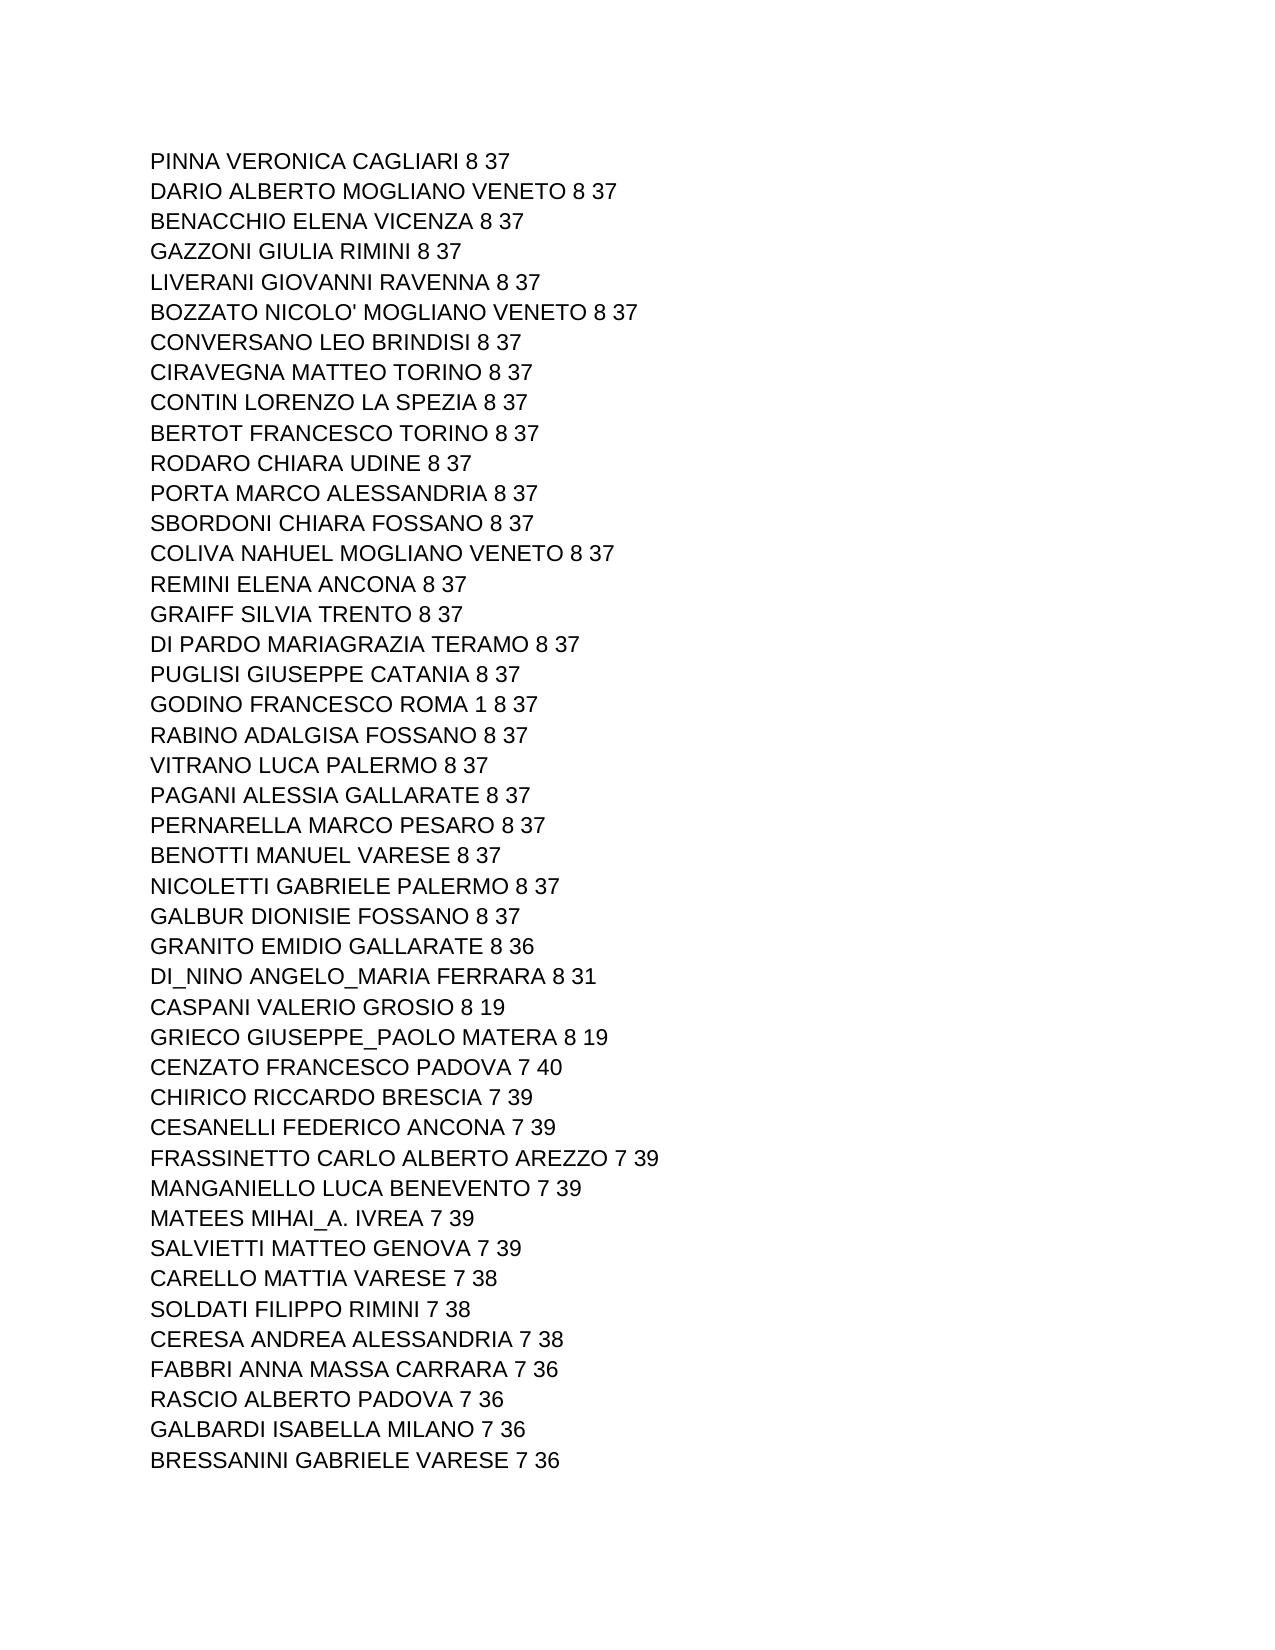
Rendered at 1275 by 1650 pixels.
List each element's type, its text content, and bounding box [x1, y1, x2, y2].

text CARELLO MATTIA VARESE 7 38 [150, 1265, 1125, 1292]
text CIRAVEGNA MATTEO TORINO 8 37 [150, 359, 1125, 385]
text CENZATO FRANCESCO PADOVA 7 40 [150, 1054, 1125, 1080]
text RABINO ADALGISA FOSSANO 8 37 [150, 722, 1125, 748]
text SALVIETTI MATTEO GENOVA 7 39 [150, 1235, 1125, 1261]
text DI_NINO ANGELO_MARIA FERRARA 8 31 [150, 963, 1125, 989]
text CERESA ANDREA ALESSANDRIA 7 38 [150, 1326, 1125, 1352]
text MANGANIELLO LUCA BENEVENTO 7 39 [150, 1175, 1125, 1201]
text BENACCHIO ELENA VICENZA 8 37 [150, 208, 1125, 234]
text BENOTTI MANUEL VARESE 8 37 [150, 842, 1125, 869]
text CASPANI VALERIO GROSIO 8 19 [150, 993, 1125, 1020]
text BOZZATO NICOLO' MOGLIANO VENETO 8 37 [150, 299, 1125, 325]
text CESANELLI FEDERICO ANCONA 7 39 [150, 1114, 1125, 1141]
text GRANITO EMIDIO GALLARATE 8 36 [150, 933, 1125, 959]
text LIVERANI GIOVANNI RAVENNA 8 37 [150, 268, 1125, 295]
text RODARO CHIARA UDINE 8 37 [150, 450, 1125, 476]
text PORTA MARCO ALESSANDRIA 8 37 [150, 480, 1125, 506]
text CONVERSANO LEO BRINDISI 8 37 [150, 329, 1125, 355]
text GALBUR DIONISIE FOSSANO 8 37 [150, 903, 1125, 929]
text GRAIFF SILVIA TRENTO 8 37 [150, 601, 1125, 627]
text PERNARELLA MARCO PESARO 8 37 [150, 812, 1125, 838]
text GRIECO GIUSEPPE_PAOLO MATERA 8 19 [150, 1024, 1125, 1050]
text COLIVA NAHUEL MOGLIANO VENETO 8 37 [150, 540, 1125, 567]
text SBORDONI CHIARA FOSSANO 8 37 [150, 510, 1125, 536]
text BRESSANINI GABRIELE VARESE 7 36 [150, 1447, 1125, 1473]
text SOLDATI FILIPPO RIMINI 7 38 [150, 1296, 1125, 1322]
text REMINI ELENA ANCONA 8 37 [150, 571, 1125, 597]
text FRASSINETTO CARLO ALBERTO AREZZO 7 39 [150, 1144, 1125, 1171]
text FABBRI ANNA MASSA CARRARA 7 36 [150, 1356, 1125, 1382]
text BERTOT FRANCESCO TORINO 8 37 [150, 419, 1125, 446]
text CONTIN LORENZO LA SPEZIA 8 37 [150, 389, 1125, 416]
text GAZZONI GIULIA RIMINI 8 37 [150, 238, 1125, 264]
text RASCIO ALBERTO PADOVA 7 36 [150, 1386, 1125, 1412]
text DI PARDO MARIAGRAZIA TERAMO 8 37 [150, 631, 1125, 657]
text NICOLETTI GABRIELE PALERMO 8 37 [150, 873, 1125, 899]
text GALBARDI ISABELLA MILANO 7 36 [150, 1416, 1125, 1443]
text GODINO FRANCESCO ROMA 1 8 37 [150, 691, 1125, 718]
text DARIO ALBERTO MOGLIANO VENETO 8 37 [150, 178, 1125, 204]
text PUGLISI GIUSEPPE CATANIA 8 37 [150, 661, 1125, 687]
text MATEES MIHAI_A. IVREA 7 39 [150, 1205, 1125, 1231]
text PINNA VERONICA CAGLIARI 8 37 [150, 148, 1125, 174]
text PAGANI ALESSIA GALLARATE 8 37 [150, 782, 1125, 808]
text CHIRICO RICCARDO BRESCIA 7 39 [150, 1084, 1125, 1110]
text VITRANO LUCA PALERMO 8 37 [150, 752, 1125, 778]
